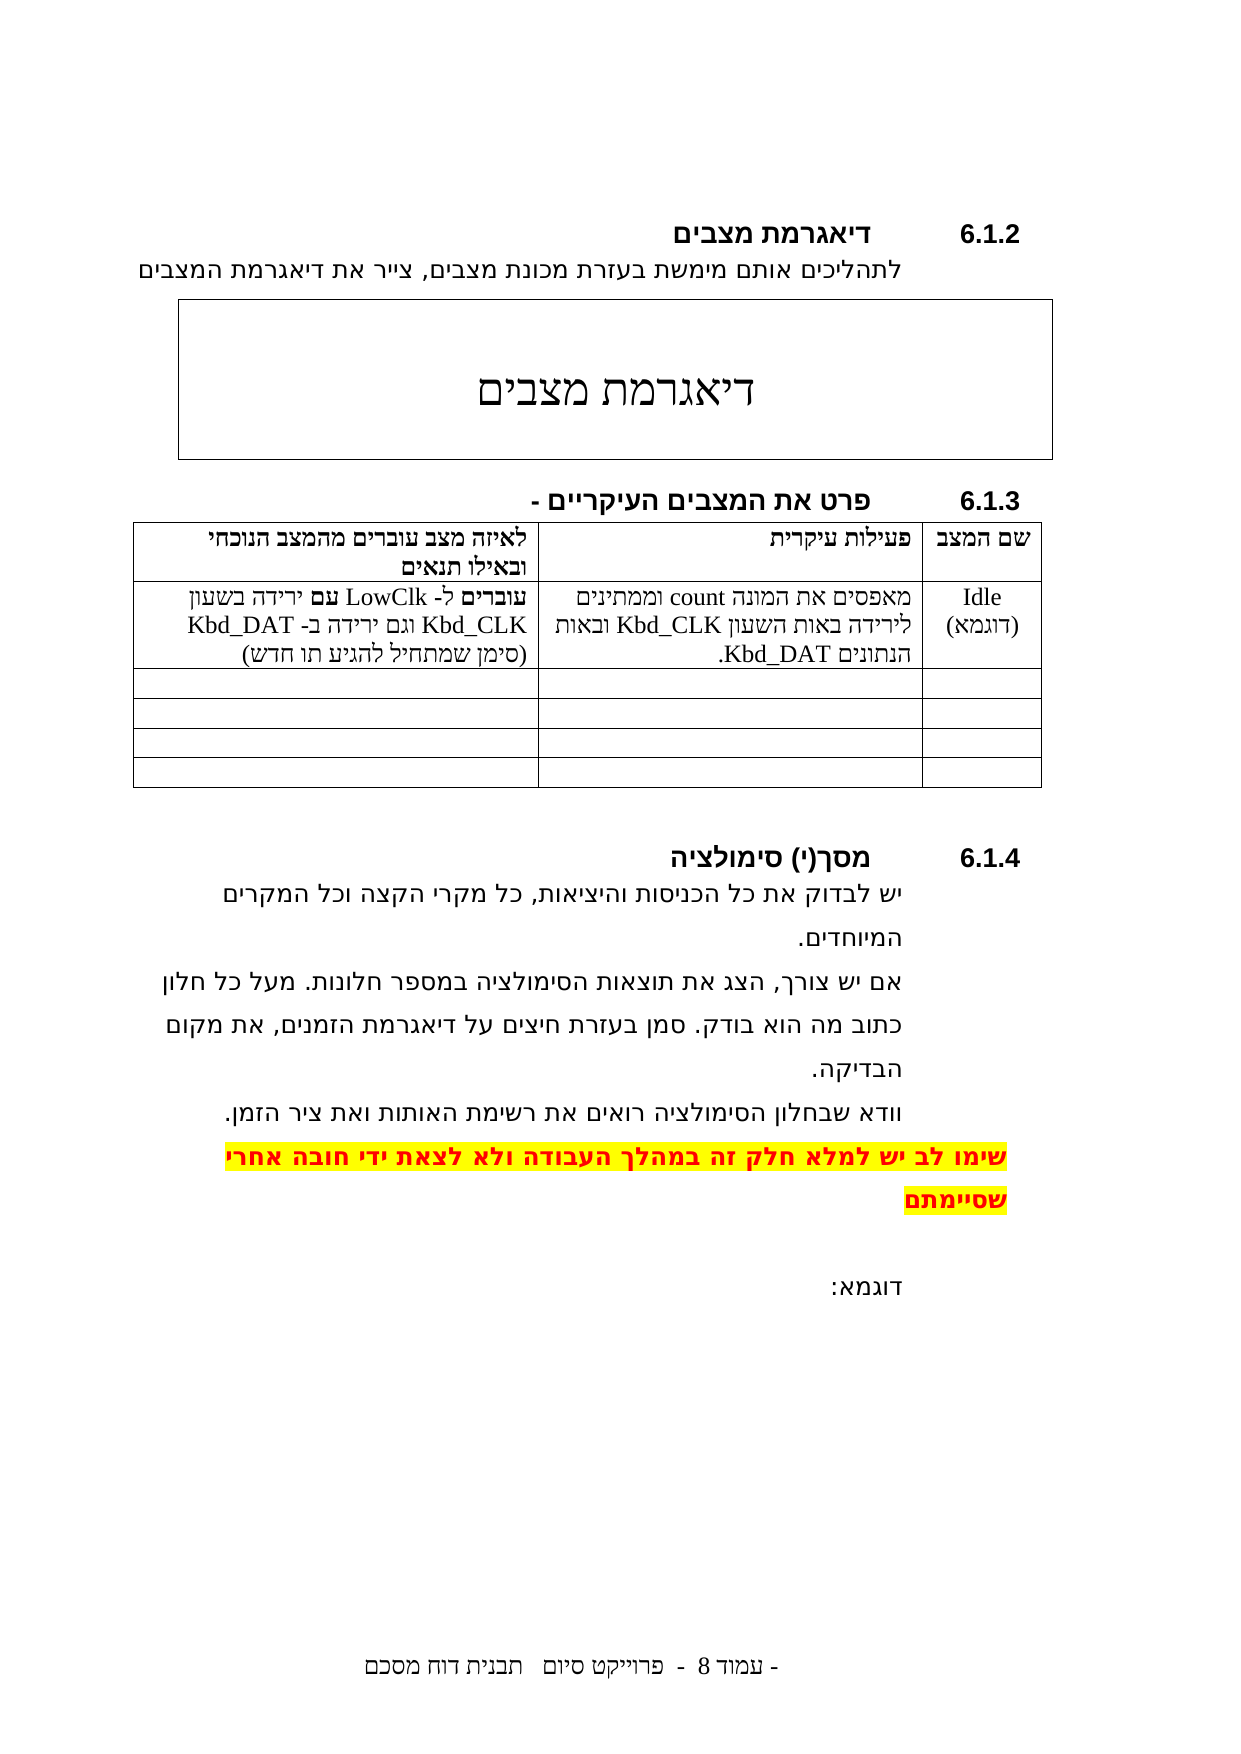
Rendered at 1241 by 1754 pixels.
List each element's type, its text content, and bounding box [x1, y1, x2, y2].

table_cell [134, 669, 538, 698]
table_cell [539, 758, 922, 787]
list וודא שבחלון הסימולציה רואים את רשימת האותות ואת ציר הזמן. [133, 1098, 903, 1127]
table_header פעילות עיקרית [539, 523, 922, 581]
table_header דיאגרמת מצבים [179, 300, 1052, 458]
table_cell [923, 669, 1041, 698]
list יש לבדוק את כל הכניסות והיציאות, כל מקרי הקצה וכל המקרים המיוחדים. [133, 879, 903, 952]
list לתהליכים אותם מימשת בעזרת מכונת מצבים, צייר את דיאגרמת המצבים [133, 256, 903, 285]
table_cell מאפסים את המונה count וממתינים לירידה באות השעון Kbd_CLK ובאות הנתונים Kbd_DAT. [539, 582, 922, 668]
table_cell Idle (דוגמא) [923, 582, 1041, 668]
table_header לאיזה מצב עוברים מהמצב הנוכחי ובאילו תנאים [134, 523, 538, 581]
table_cell [539, 699, 922, 727]
table_cell [134, 699, 538, 727]
table_cell [134, 758, 538, 787]
table_cell [923, 758, 1041, 787]
table_header שם המצב [923, 523, 1041, 581]
table_cell [539, 669, 922, 698]
subtitle פרט את המצבים העיקריים - [133, 484, 960, 516]
table_cell [134, 729, 538, 757]
list שימו לב יש למלא חלק זה במהלך העבודה ולא לצאת ידי חובה אחרי שסיימתם [133, 1142, 1007, 1215]
subtitle דיאגרמת מצבים [133, 218, 960, 249]
table_cell [923, 729, 1041, 757]
table_cell עוברים ל- LowClk עם ירידה בשעון Kbd_CLK וגם ירידה ב- Kbd_DAT (סימן שמתחיל להגיע תו חדש) [134, 582, 538, 668]
list אם יש צורך, הצג את תוצאות הסימולציה במספר חלונות. מעל כל חלון כתוב מה הוא בודק. סמן בעזרת חיצים על דיאגרמת הזמנים, את מקום הבדיקה. [133, 967, 903, 1083]
list דוגמא: [133, 1272, 903, 1302]
subtitle מסך(י) סימולציה [133, 842, 960, 873]
table_cell [539, 729, 922, 757]
table_cell [923, 699, 1041, 727]
